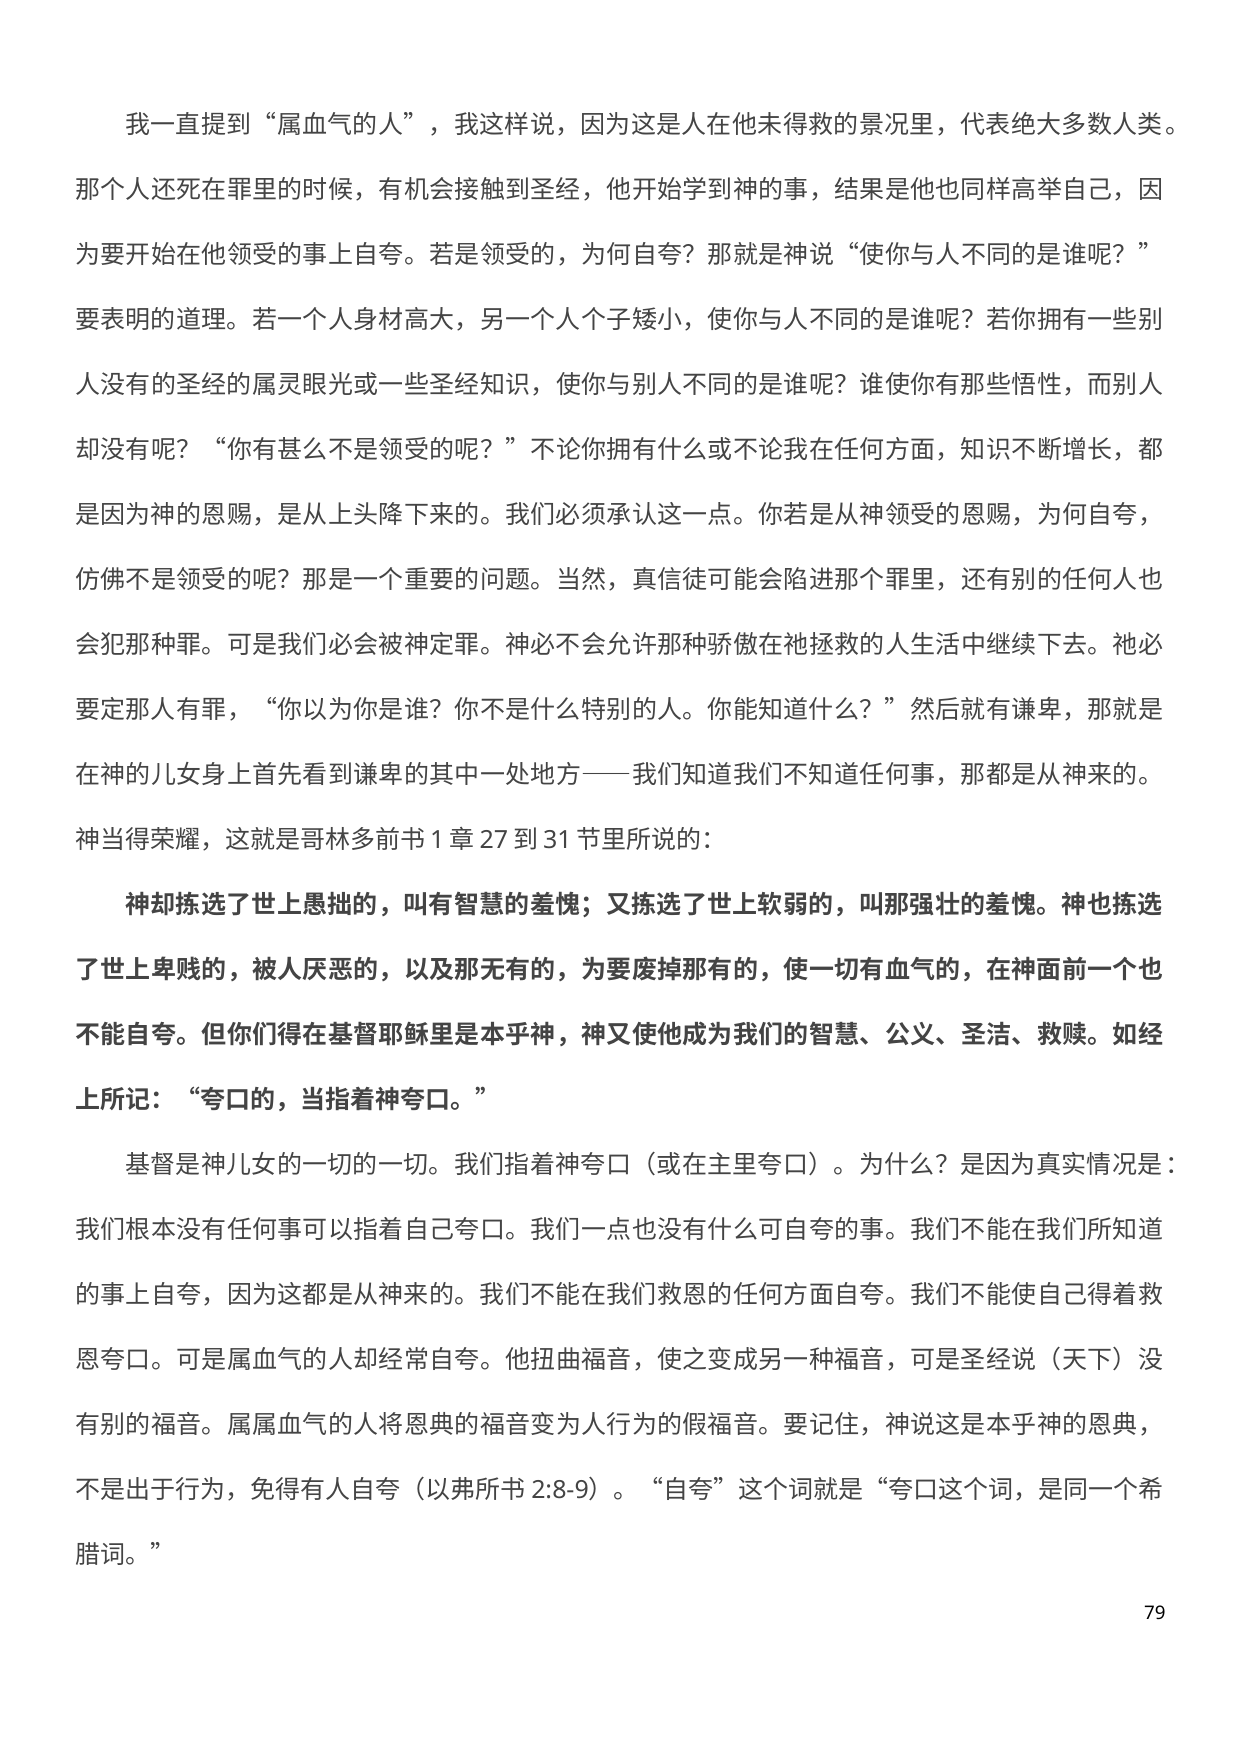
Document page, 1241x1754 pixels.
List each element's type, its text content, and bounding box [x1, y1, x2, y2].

text 神却拣选了世上愚拙的，叫有智慧的羞愧；又拣选了世上软弱的，叫那强壮的羞愧。神也拣选了世上卑贱的，被人厌恶的，以及那无有的，为要废掉那有的，使一切有血气的，在神面前一个也不能自夸。但你们得在基督耶稣里是本乎神，神又使他成为我们的智慧、公义、圣洁、救赎。如经上所记：“夸口的，当指着神夸口。” [75, 870, 1165, 1130]
text 基督是神儿女的一切的一切。我们指着神夸口（或在主里夸口）。为什么？是因为真实情况是：我们根本没有任何事可以指着自己夸口。我们一点也没有什么可自夸的事。我们不能在我们所知道的事上自夸，因为这都是从神来的。我们不能在我们救恩的任何方面自夸。我们不能使自己得着救恩夸口。可是属血气的人却经常自夸。他扭曲福音，使之变成另一种福音，可是圣经说（天下）没有别的福音。属属血气的人将恩典的福音变为人行为的假福音。要记住，神说这是本乎神的恩典，不是出于行为，免得有人自夸（以弗所书2:8-9）。“自夸”这个词就是“夸口这个词，是同一个希腊词。” [75, 1130, 1165, 1585]
text 我一直提到“属血气的人”，我这样说，因为这是人在他未得救的景况里，代表绝大多数人类。那个人还死在罪里的时候，有机会接触到圣经，他开始学到神的事，结果是他也同样高举自己，因为要开始在他领受的事上自夸。若是领受的，为何自夸？那就是神说“使你与人不同的是谁呢？”要表明的道理。若一个人身材高大，另一个人个子矮小，使你与人不同的是谁呢？若你拥有一些别人没有的圣经的属灵眼光或一些圣经知识，使你与别人不同的是谁呢？谁使你有那些悟性，而别人却没有呢？“你有甚么不是领受的呢？”不论你拥有什么或不论我在任何方面，知识不断增长，都是因为神的恩赐，是从上头降下来的。我们必须承认这一点。你若是从神领受的恩赐，为何自夸，仿佛不是领受的呢？那是一个重要的问题。当然，真信徒可能会陷进那个罪里，还有别的任何人也会犯那种罪。可是我们必会被神定罪。神必不会允许那种骄傲在祂拯救的人生活中继续下去。祂必要定那人有罪，“你以为你是谁？你不是什么特别的人。你能知道什么？”然后就有谦卑，那就是在神的儿女身上首先看到谦卑的其中一处地方——我们知道我们不知道任何事，那都是从神来的。神当得荣耀，这就是哥林多前书1章27到31节里所说的： [75, 90, 1165, 870]
